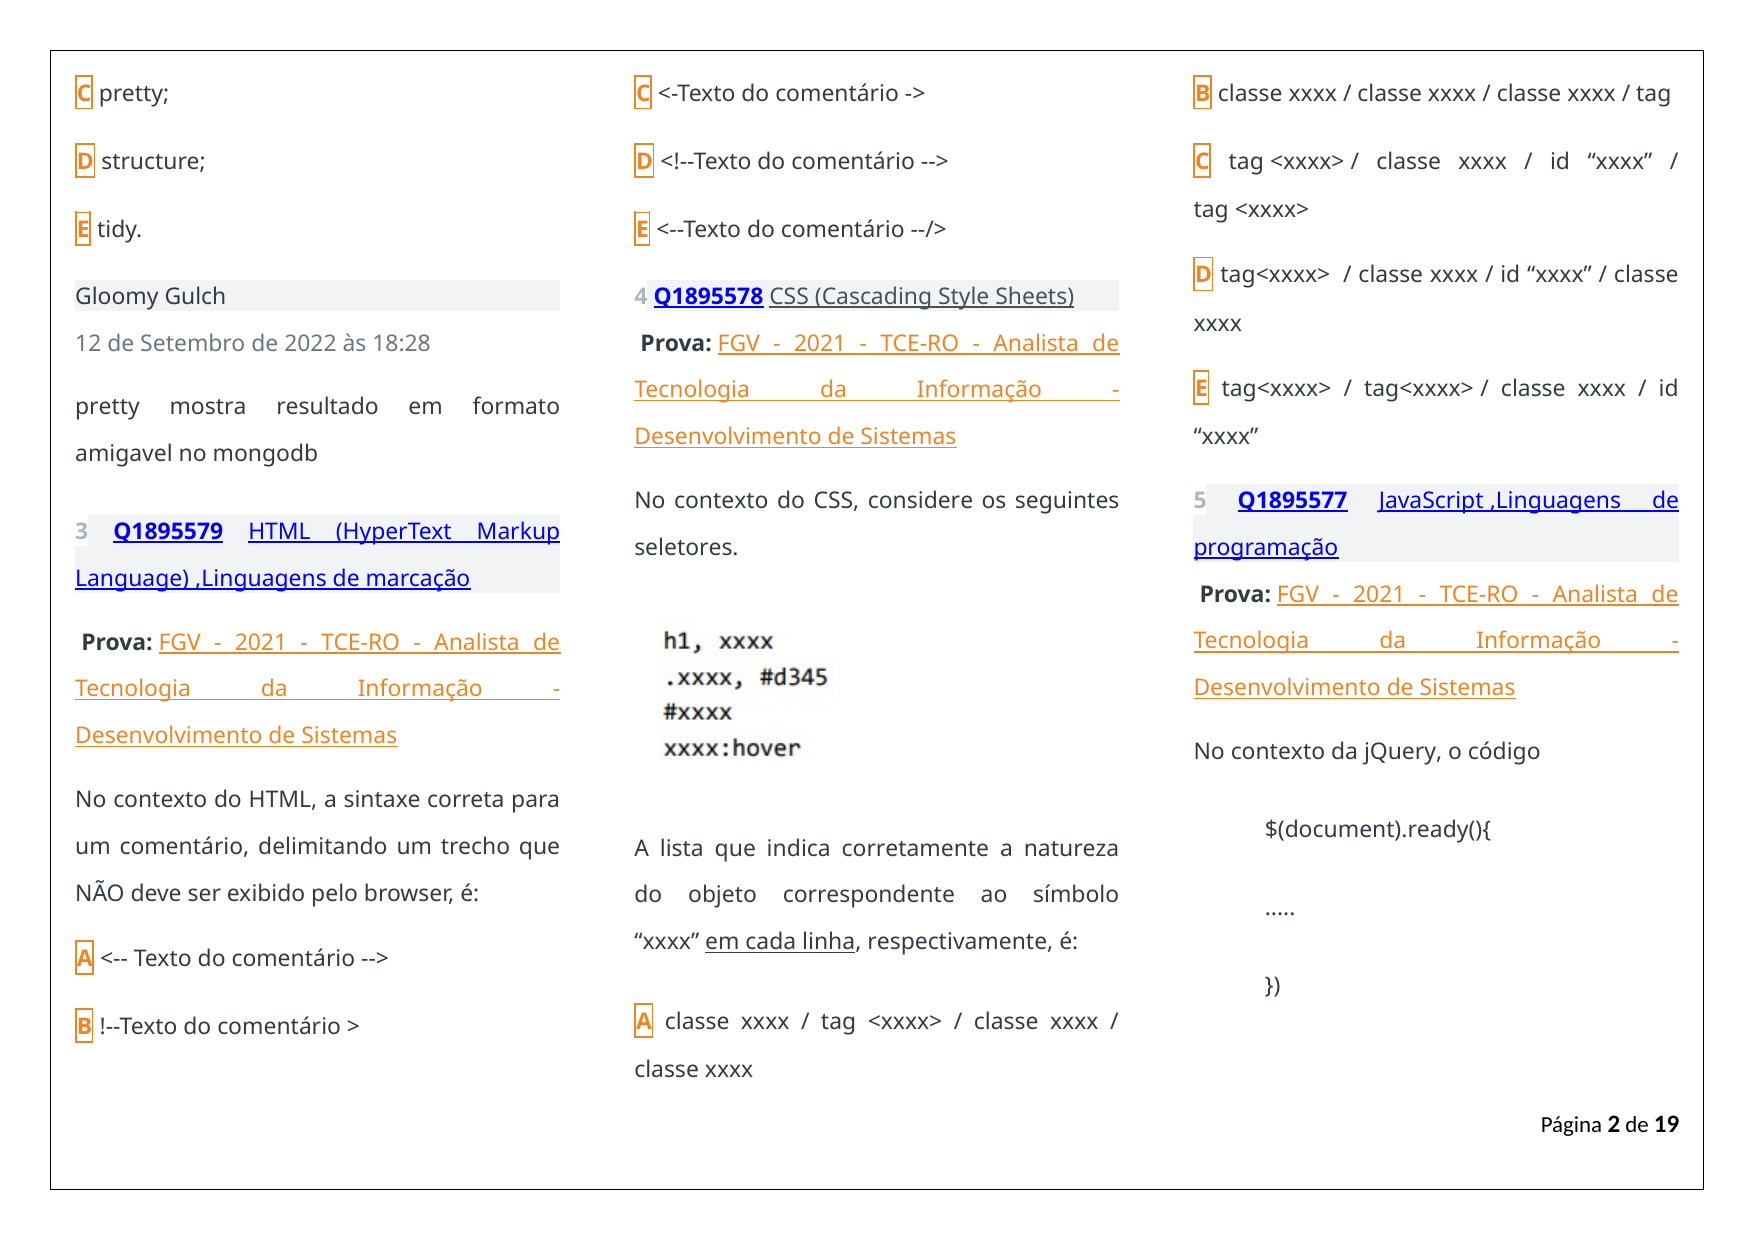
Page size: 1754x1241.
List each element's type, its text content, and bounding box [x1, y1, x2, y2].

text Prova: FGV - 2021 - TCE-RO - Analista de Tecnologia da Informação - Desenvolvimento de Sistemas [1193, 652, 1679, 703]
text 3 Q1895579 HTML (HyperText Markup Language) ,Linguagens de marcação [75, 515, 560, 593]
text $(document).ready(){ [1193, 813, 1679, 844]
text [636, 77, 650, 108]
picture [634, 608, 870, 786]
text E tag<xxxx> / tag<xxxx> / classe xxxx / id “xxxx” [1193, 370, 1679, 452]
text D tag<xxxx> / classe xxxx / id “xxxx” / classe xxxx [1193, 257, 1679, 338]
text Gloomy Gulch [75, 280, 560, 311]
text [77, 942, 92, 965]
text D structure; [95, 143, 560, 178]
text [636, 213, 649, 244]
text 4 Q1895578 CSS (Cascading Style Sheets) [647, 280, 1119, 311]
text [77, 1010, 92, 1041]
text No contexto do HTML, a sintaxe correta para um comentário, delimitando um trecho que NÃO deve ser exibido pelo browser, é: [75, 783, 560, 908]
text Prova: FGV - 2021 - TCE-RO - Analista de Tecnologia da Informação - Desenvolvimento de Sistemas [1193, 578, 1679, 651]
text C <-Texto do comentário -> [652, 75, 1119, 109]
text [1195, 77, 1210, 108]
text A classe xxxx / tag <xxxx> / classe xxxx / classe xxxx [634, 1003, 1119, 1084]
text A <-- Texto do comentário --> [94, 940, 560, 974]
text }) [1193, 969, 1679, 1001]
text E tidy. [91, 211, 560, 246]
text 12 de Setembro de 2022 às 18:28 [75, 327, 560, 358]
text pretty mostra resultado em formato amigavel no mongodb [75, 390, 560, 468]
text ..... [1193, 891, 1679, 922]
text Prova: FGV - 2021 - TCE-RO - Analista de Tecnologia da Informação - Desenvolvimento de Sistemas [75, 700, 560, 751]
text C tag <xxxx> / classe xxxx / id “xxxx” / tag <xxxx> [1193, 143, 1679, 224]
text C pretty; [93, 75, 560, 109]
text A lista que indica corretamente a natureza do objeto correspondente ao símbolo “xxxx” em cada linha, respectivamente, é: [634, 831, 1119, 956]
text E <--Texto do comentário --/> [650, 211, 1119, 246]
text Prova: FGV - 2021 - TCE-RO - Analista de Tecnologia da Informação - Desenvolvimento de Sistemas [634, 401, 1119, 452]
text 5 Q1895577 JavaScript ,Linguagens de programação [1193, 484, 1679, 562]
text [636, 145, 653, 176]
text B classe xxxx / classe xxxx / classe xxxx / tag [1212, 75, 1679, 109]
text B !--Texto do comentário > [93, 1008, 560, 1043]
text No contexto da jQuery, o código [1193, 735, 1679, 766]
text No contexto do CSS, considere os seguintes seletores. [634, 484, 1119, 562]
text D <!--Texto do comentário --> [654, 143, 1119, 178]
text Prova: FGV - 2021 - TCE-RO - Analista de Tecnologia da Informação - Desenvolvimento de Sistemas [75, 626, 560, 699]
text Prova: FGV - 2021 - TCE-RO - Analista de Tecnologia da Informação - Desenvolvimento de Sistemas [634, 327, 1119, 400]
